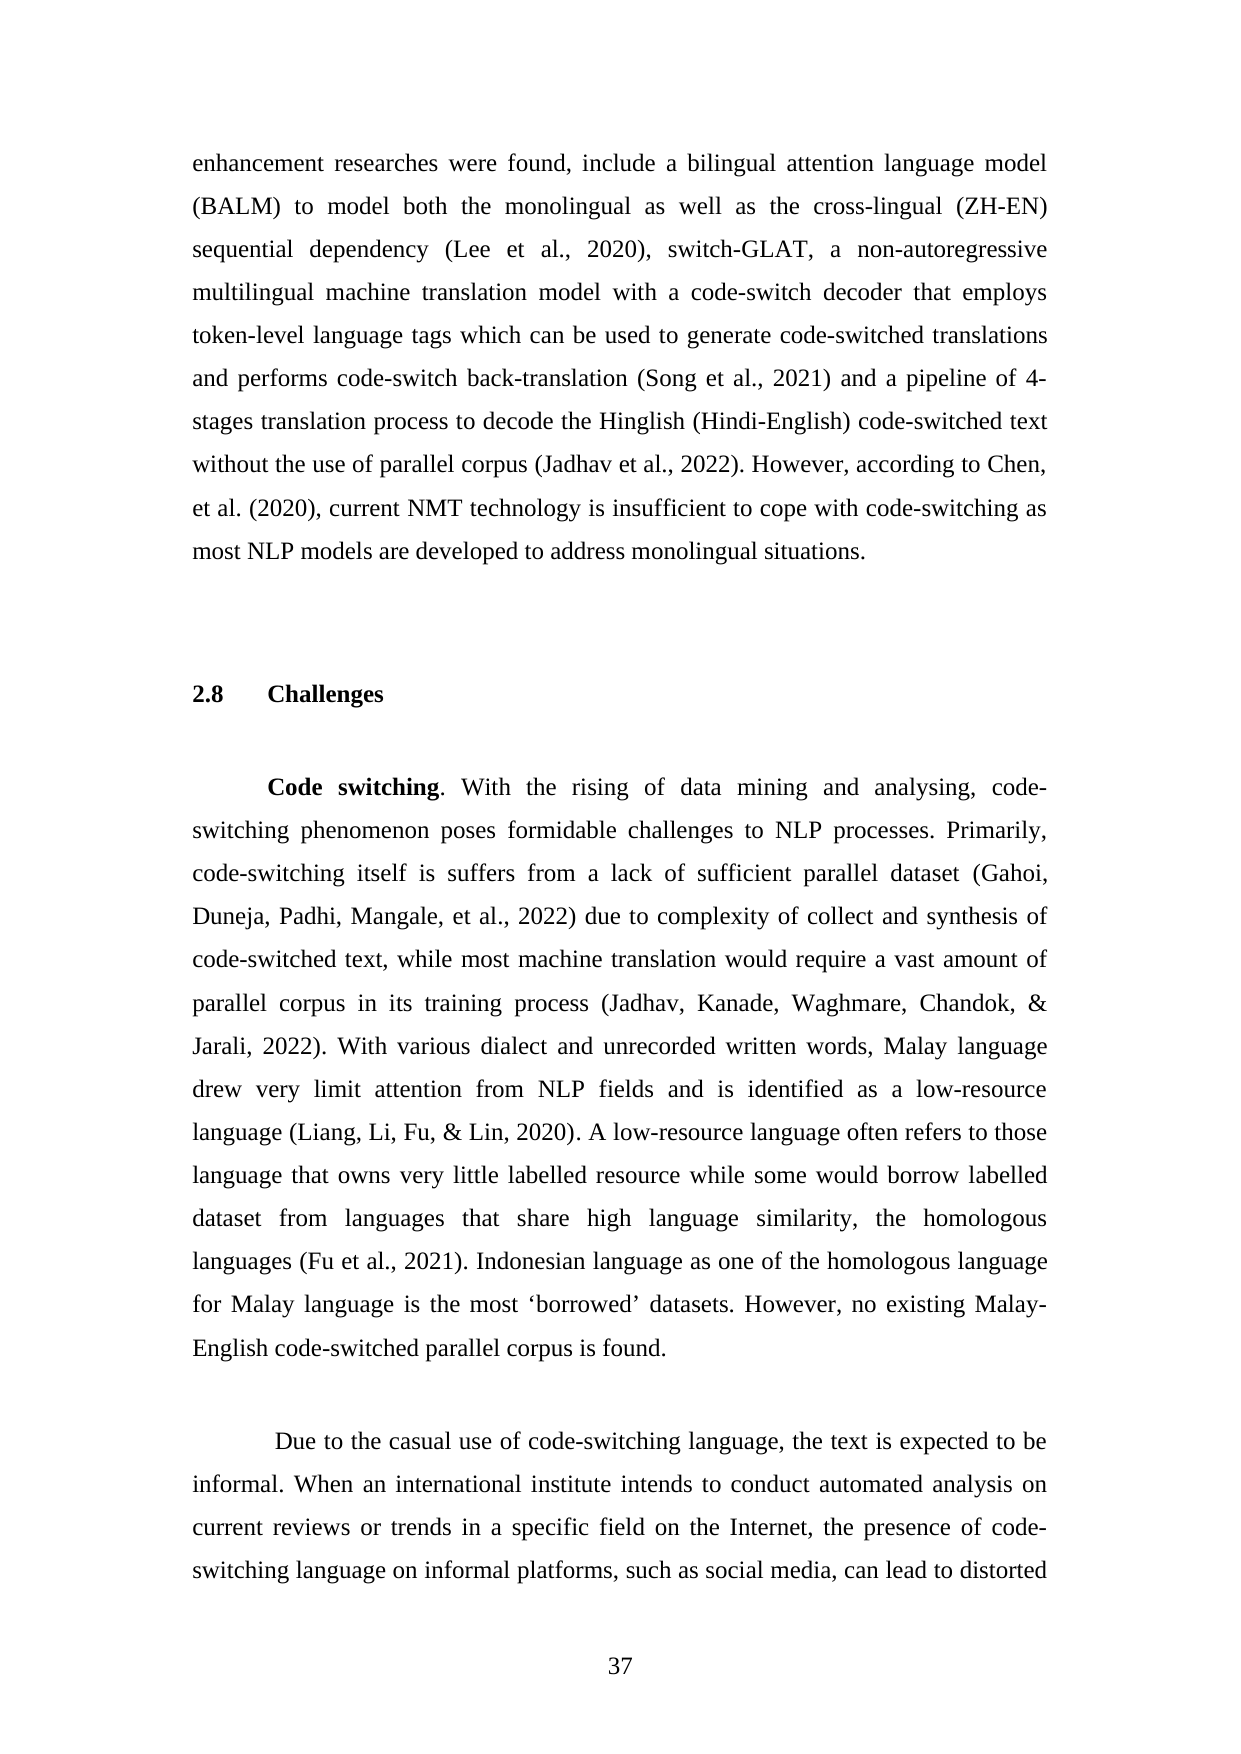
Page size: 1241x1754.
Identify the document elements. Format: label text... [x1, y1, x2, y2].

text Code switching. With the rising of data mining and analysing, code-switching phenomenon poses formidable challenges to NLP processes. Primarily, code-switching itself is suffers from a lack of sufficient parallel dataset (Gahoi, Duneja, Padhi, Mangale, et al., 2022) due to complexity of collect and synthesis of code-switched text, while most machine translation would require a vast amount of parallel corpus in its training process (Jadhav, Kanade, Waghmare, Chandok, & Jarali, 2022). With various dialect and unrecorded written words, Malay language drew very limit attention from NLP fields and is identified as a low-resource language (Liang, Li, Fu, & Lin, 2020). A low-resource language often refers to those language that owns very little labelled resource while some would borrow labelled dataset from languages that share high language similarity, the homologous languages (Fu et al., 2021). Indonesian language as one of the homologous language for Malay language is the most ‘borrowed’ datasets. However, no existing Malay-English code-switched parallel corpus is found. [192, 772, 1048, 1361]
subtitle Challenges [192, 679, 1048, 708]
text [192, 148, 1048, 564]
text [192, 1426, 1048, 1584]
